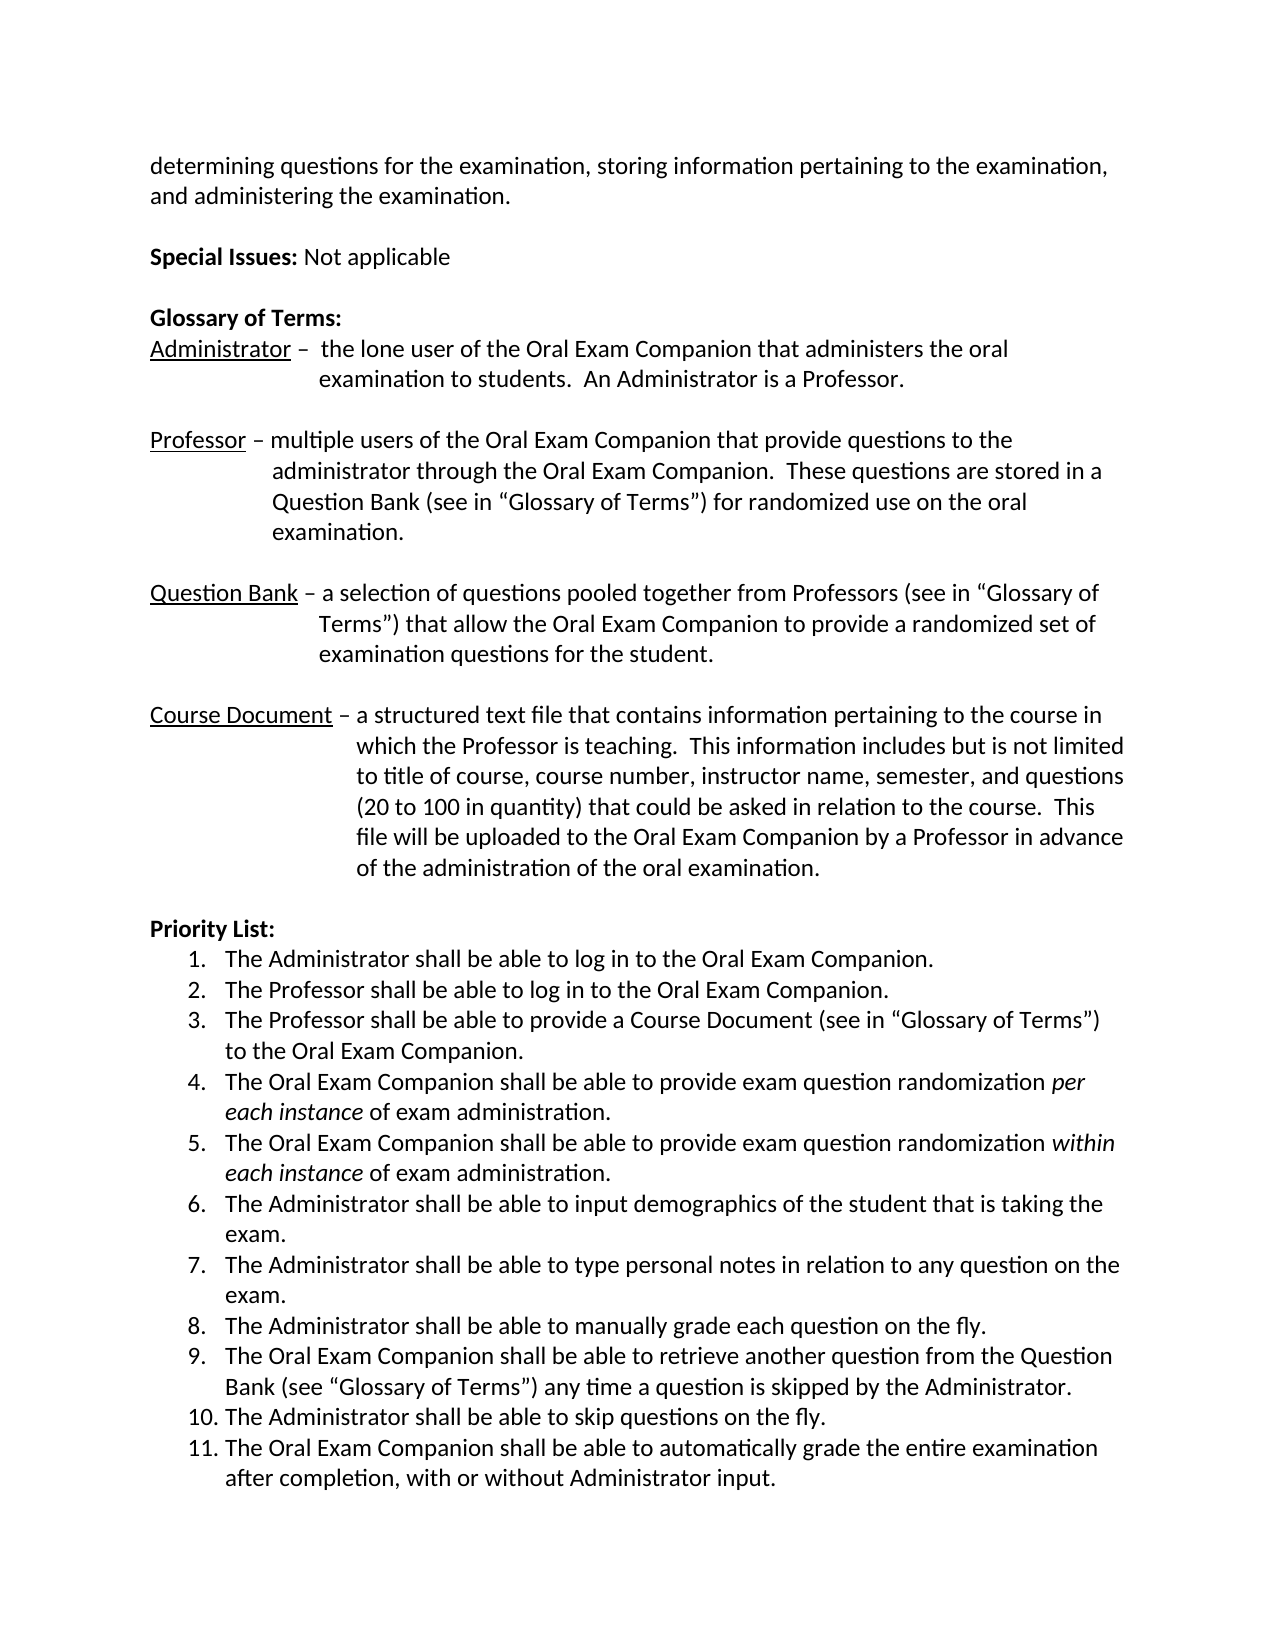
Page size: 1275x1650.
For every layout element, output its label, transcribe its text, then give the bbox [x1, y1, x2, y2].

text Glossary of Terms: [150, 303, 1125, 333]
list The Professor shall be able to provide a Course Document (see in “Glossary of Terms”) to the Oral Exam Companion. [187, 1004, 1125, 1066]
text Professor – multiple users of the Oral Exam Companion that provide questions to the administrator through the Oral Exam Companion. These questions are stored in a Question Bank (see in “Glossary of Terms”) for randomized use on the oral examination. [150, 425, 1125, 547]
text Special Issues: Not applicable [150, 242, 1125, 272]
text Administrator – the lone user of the Oral Exam Companion that administers the oral examination to students. An Administrator is a Professor. [150, 333, 1125, 394]
list The Administrator shall be able to type personal notes in relation to any question on the exam. [187, 1249, 1125, 1310]
list The Oral Exam Companion shall be able to automatically grade the entire examination after completion, with or without Administrator input. [187, 1432, 1125, 1493]
text Question Bank – a selection of questions pooled together from Professors (see in “Glossary of Terms”) that allow the Oral Exam Companion to provide a randomized set of examination questions for the student. [150, 577, 1125, 669]
text Priority List: [150, 913, 1125, 943]
list The Administrator shall be able to manually grade each question on the fly. [187, 1310, 1125, 1340]
list The Professor shall be able to log in to the Oral Exam Companion. [187, 974, 1125, 1004]
list The Oral Exam Companion shall be able to provide exam question randomization per each instance of exam administration. [187, 1066, 1125, 1127]
list The Administrator shall be able to input demographics of the student that is taking the exam. [187, 1188, 1125, 1249]
list The Administrator shall be able to log in to the Oral Exam Companion. [187, 943, 1125, 974]
text Course Document – a structured text file that contains information pertaining to the course in which the Professor is teaching. This information includes but is not limited to title of course, course number, instructor name, semester, and questions (20 to 100 in quantity) that could be asked in relation to the course. This file will be uploaded to the Oral Exam Companion by a Professor in advance of the administration of the oral examination. [150, 699, 1125, 882]
list The Oral Exam Companion shall be able to retrieve another question from the Question Bank (see “Glossary of Terms”) any time a question is skipped by the Administrator. [187, 1340, 1125, 1401]
list The Administrator shall be able to skip questions on the fly. [187, 1401, 1125, 1432]
list The Oral Exam Companion shall be able to provide exam question randomization within each instance of exam administration. [187, 1127, 1125, 1188]
